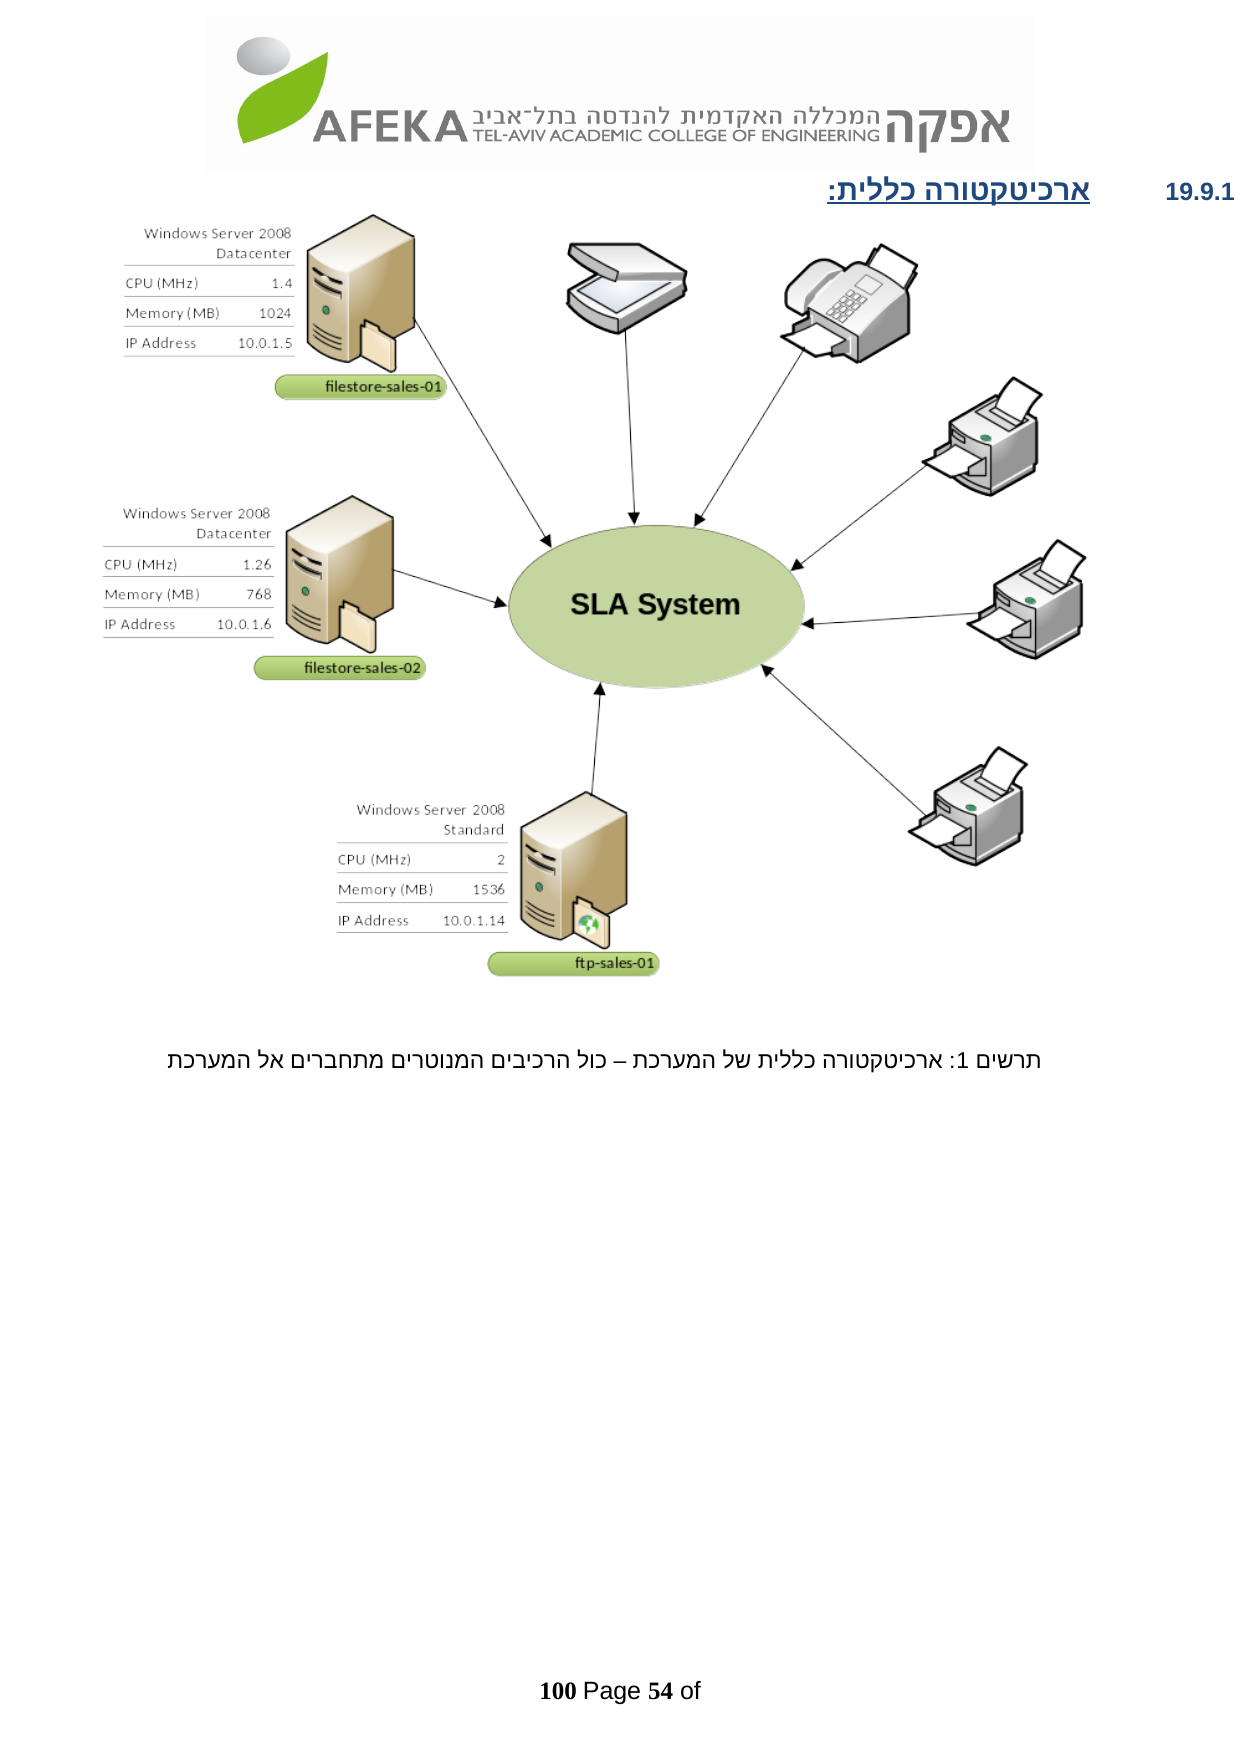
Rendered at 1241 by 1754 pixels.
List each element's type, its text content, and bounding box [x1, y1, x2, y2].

text תרשים 1: ארכיטקטורה כללית של המערכת – כול הרכיבים המנוטרים מתחברים אל המערכת [75, 1047, 1128, 1073]
picture [205, 17, 1035, 174]
list ארכיטקטורה כללית: [75, 173, 1165, 987]
